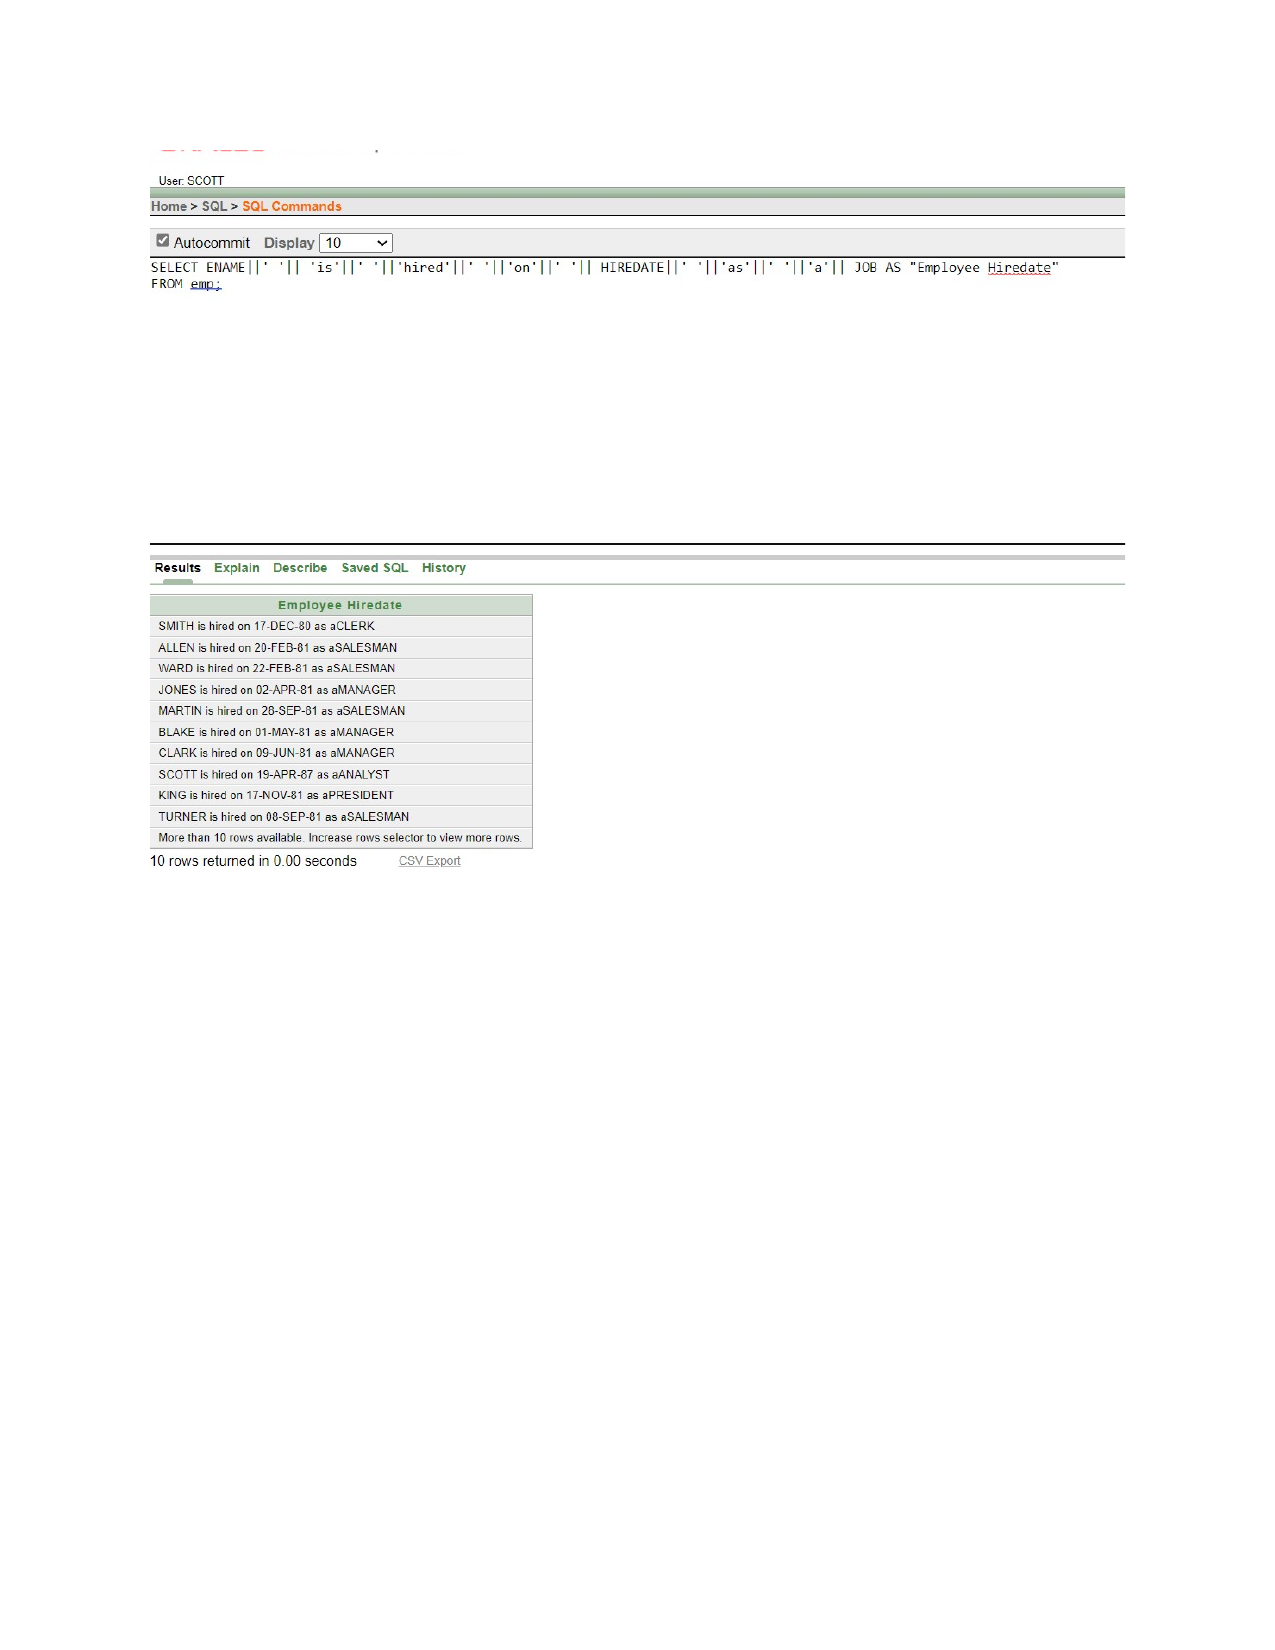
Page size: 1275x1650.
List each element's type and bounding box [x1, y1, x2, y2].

picture [150, 150, 1125, 892]
